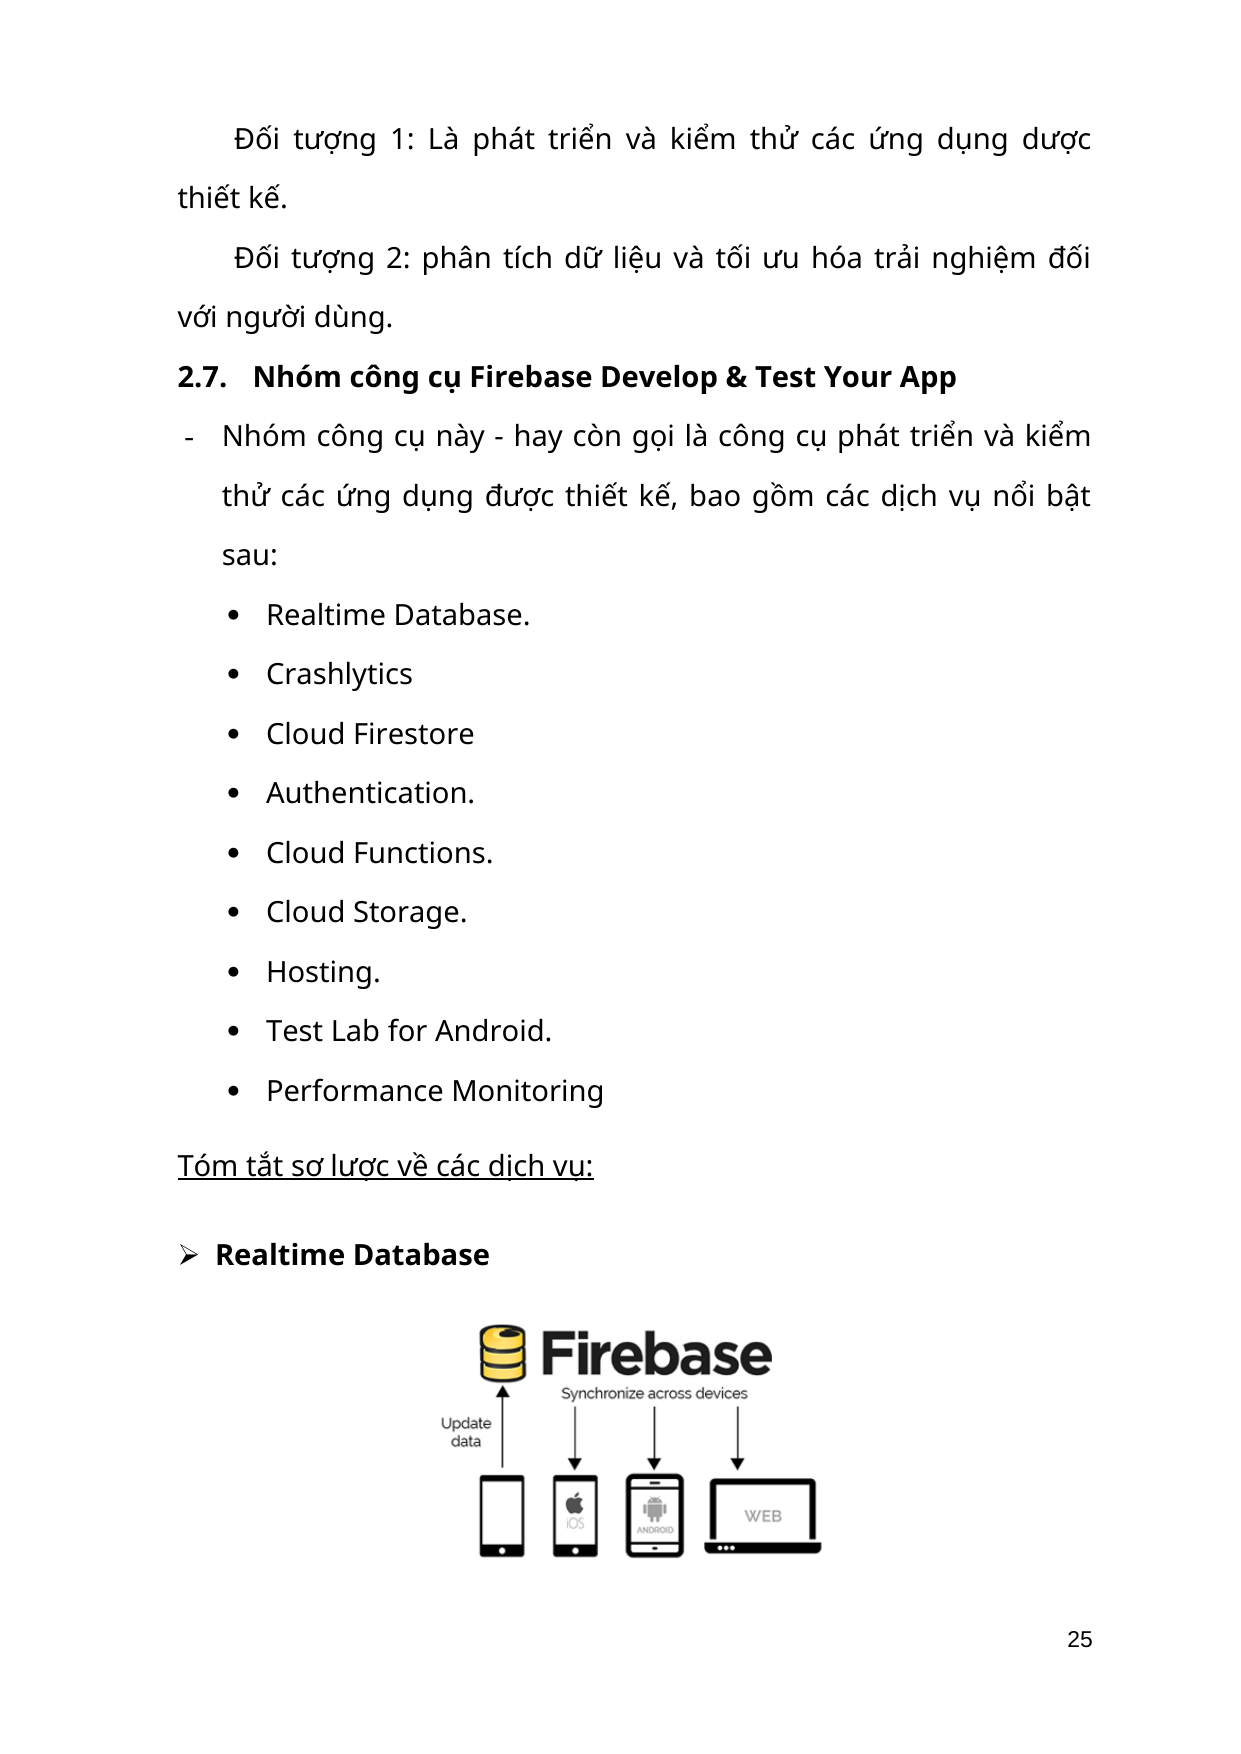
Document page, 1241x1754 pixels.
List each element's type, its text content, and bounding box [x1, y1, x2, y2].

list Performance Monitoring [228, 1070, 1092, 1109]
list Realtime Database [177, 1234, 1092, 1274]
list Cloud Firestore [228, 713, 1092, 753]
list Authentication. [228, 772, 1092, 812]
list Đối tượng 2: phân tích dữ liệu và tối ưu hóa trải nghiệm đối với người dùng. [177, 237, 1092, 336]
list Nhóm công cụ Firebase Develop & Test Your App [177, 356, 1092, 396]
list Realtime Database. [228, 594, 1092, 634]
list Đối tượng 1: Là phát triển và kiểm thử các ứng dụng dược thiết kế. [177, 118, 1092, 217]
list Nhóm công cụ này - hay còn gọi là công cụ phát triển và kiểm thử các ứng dụng được thiết kế, bao gồm các dịch vụ nổi bật sau: [184, 416, 1092, 574]
picture [429, 1306, 841, 1579]
list Cloud Storage. [228, 891, 1092, 931]
text Tóm tắt sơ lược về các dịch vụ: [177, 1145, 1092, 1184]
list Test Lab for Android. [228, 1010, 1092, 1050]
list Hosting. [228, 951, 1092, 991]
list Cloud Functions. [228, 832, 1092, 872]
list Crashlytics [228, 653, 1092, 693]
